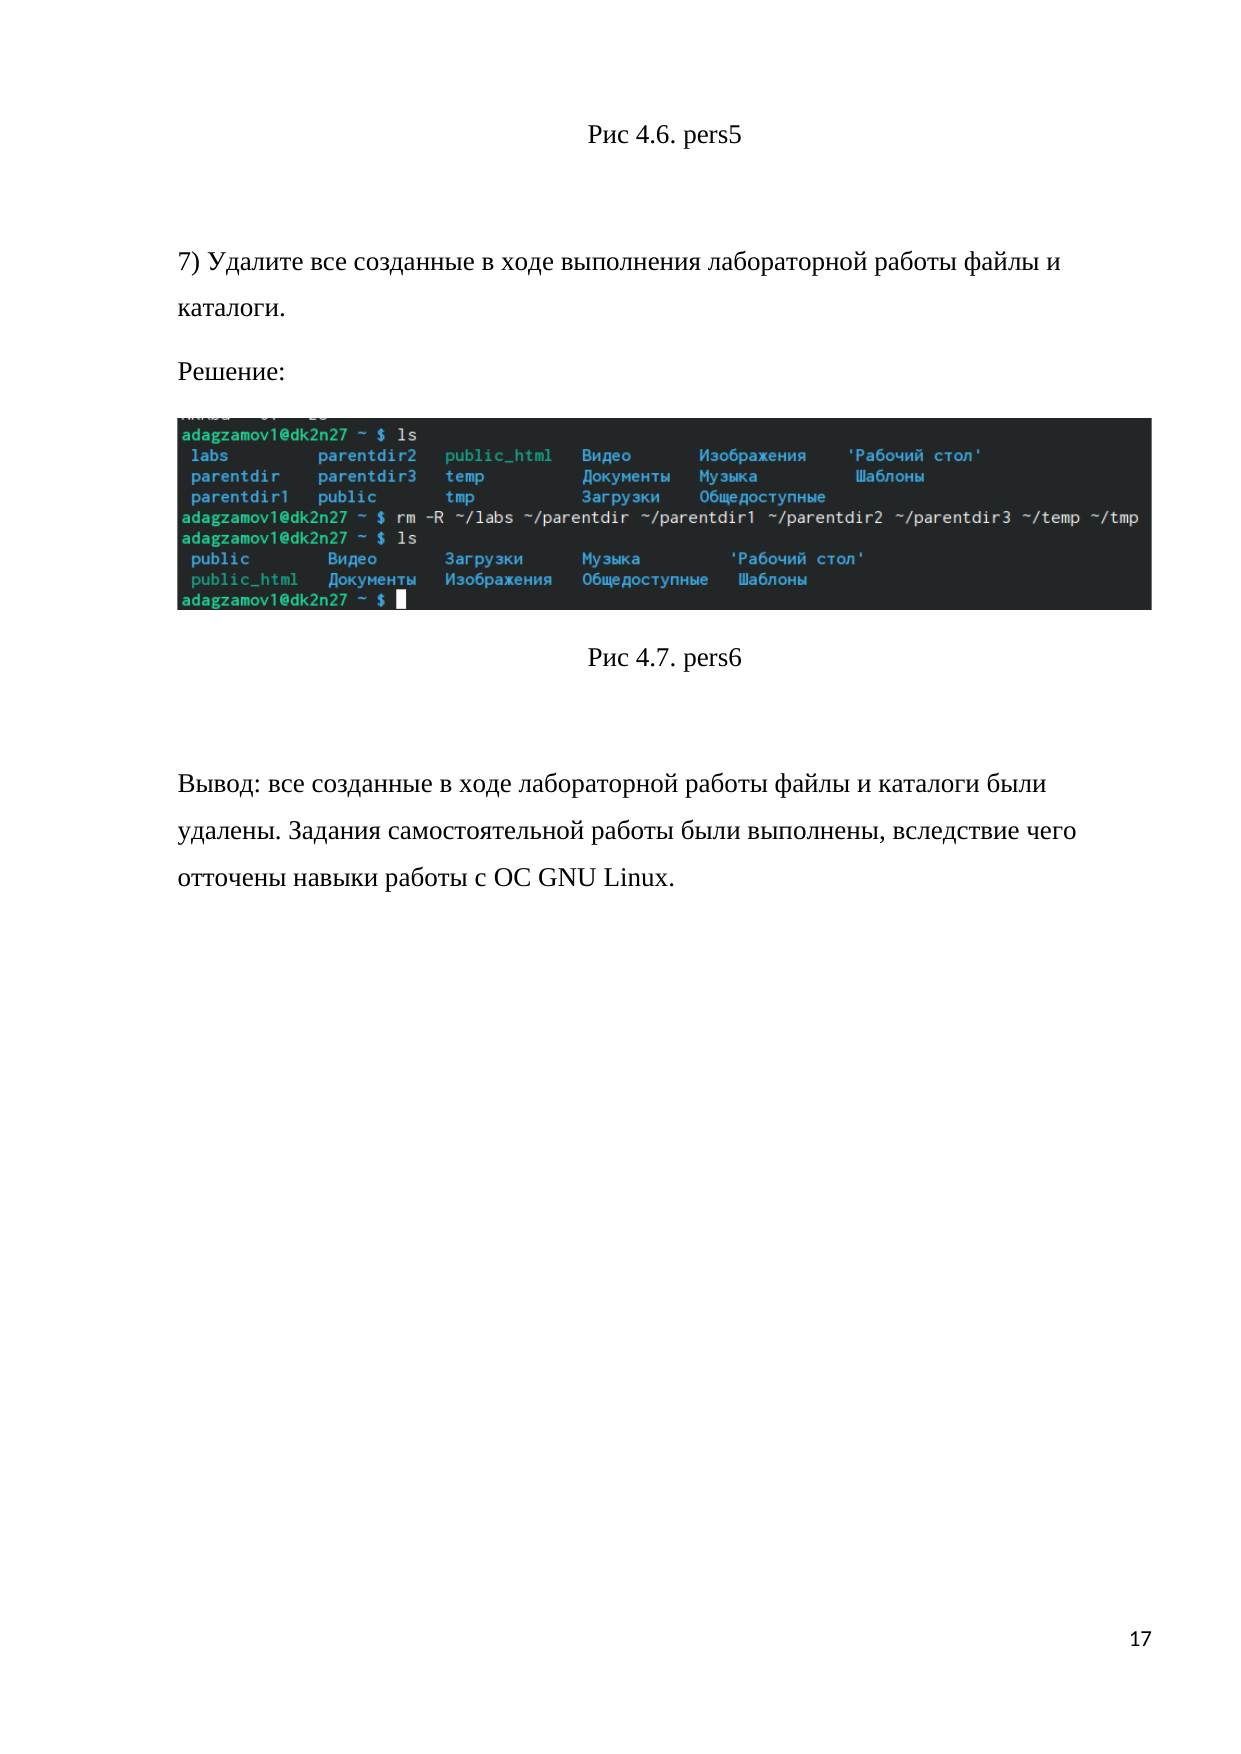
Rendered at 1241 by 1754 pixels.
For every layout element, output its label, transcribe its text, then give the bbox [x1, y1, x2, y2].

text Решение: [177, 355, 1152, 386]
text Вывод: все созданные в ходе лабораторной работы файлы и каталоги были удалены. Задания самостоятельной работы были выполнены, вследствие чего отточены навыки работы с OC GNU Linux. [177, 767, 1152, 892]
text Рис 4.7. pers6 [177, 641, 1152, 672]
text 7) Удалите все созданные в ходе выполнения лабораторной работы файлы и каталоги. [177, 245, 1152, 323]
text Рис 4.6. pers5 [177, 118, 1152, 149]
picture [177, 418, 1152, 610]
